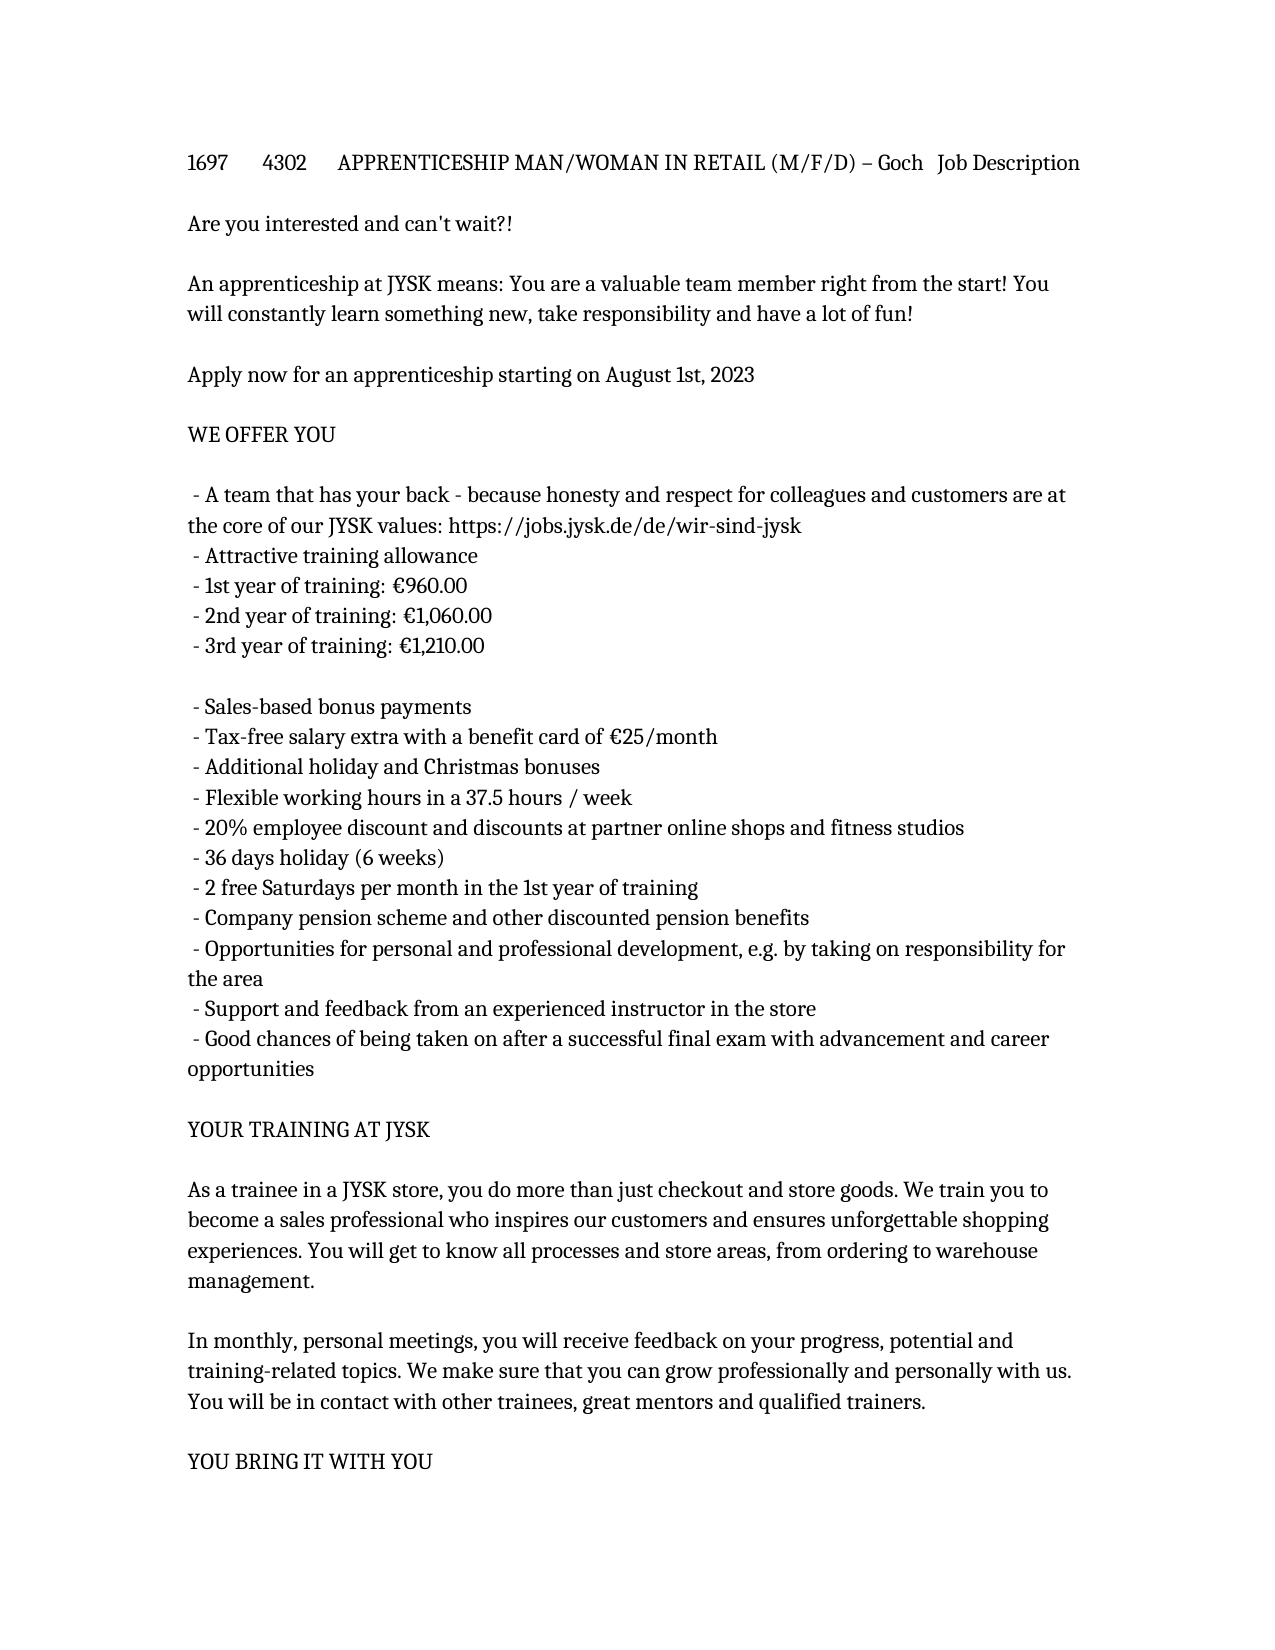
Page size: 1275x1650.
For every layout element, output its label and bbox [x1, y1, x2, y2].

text [187, 150, 1087, 1475]
